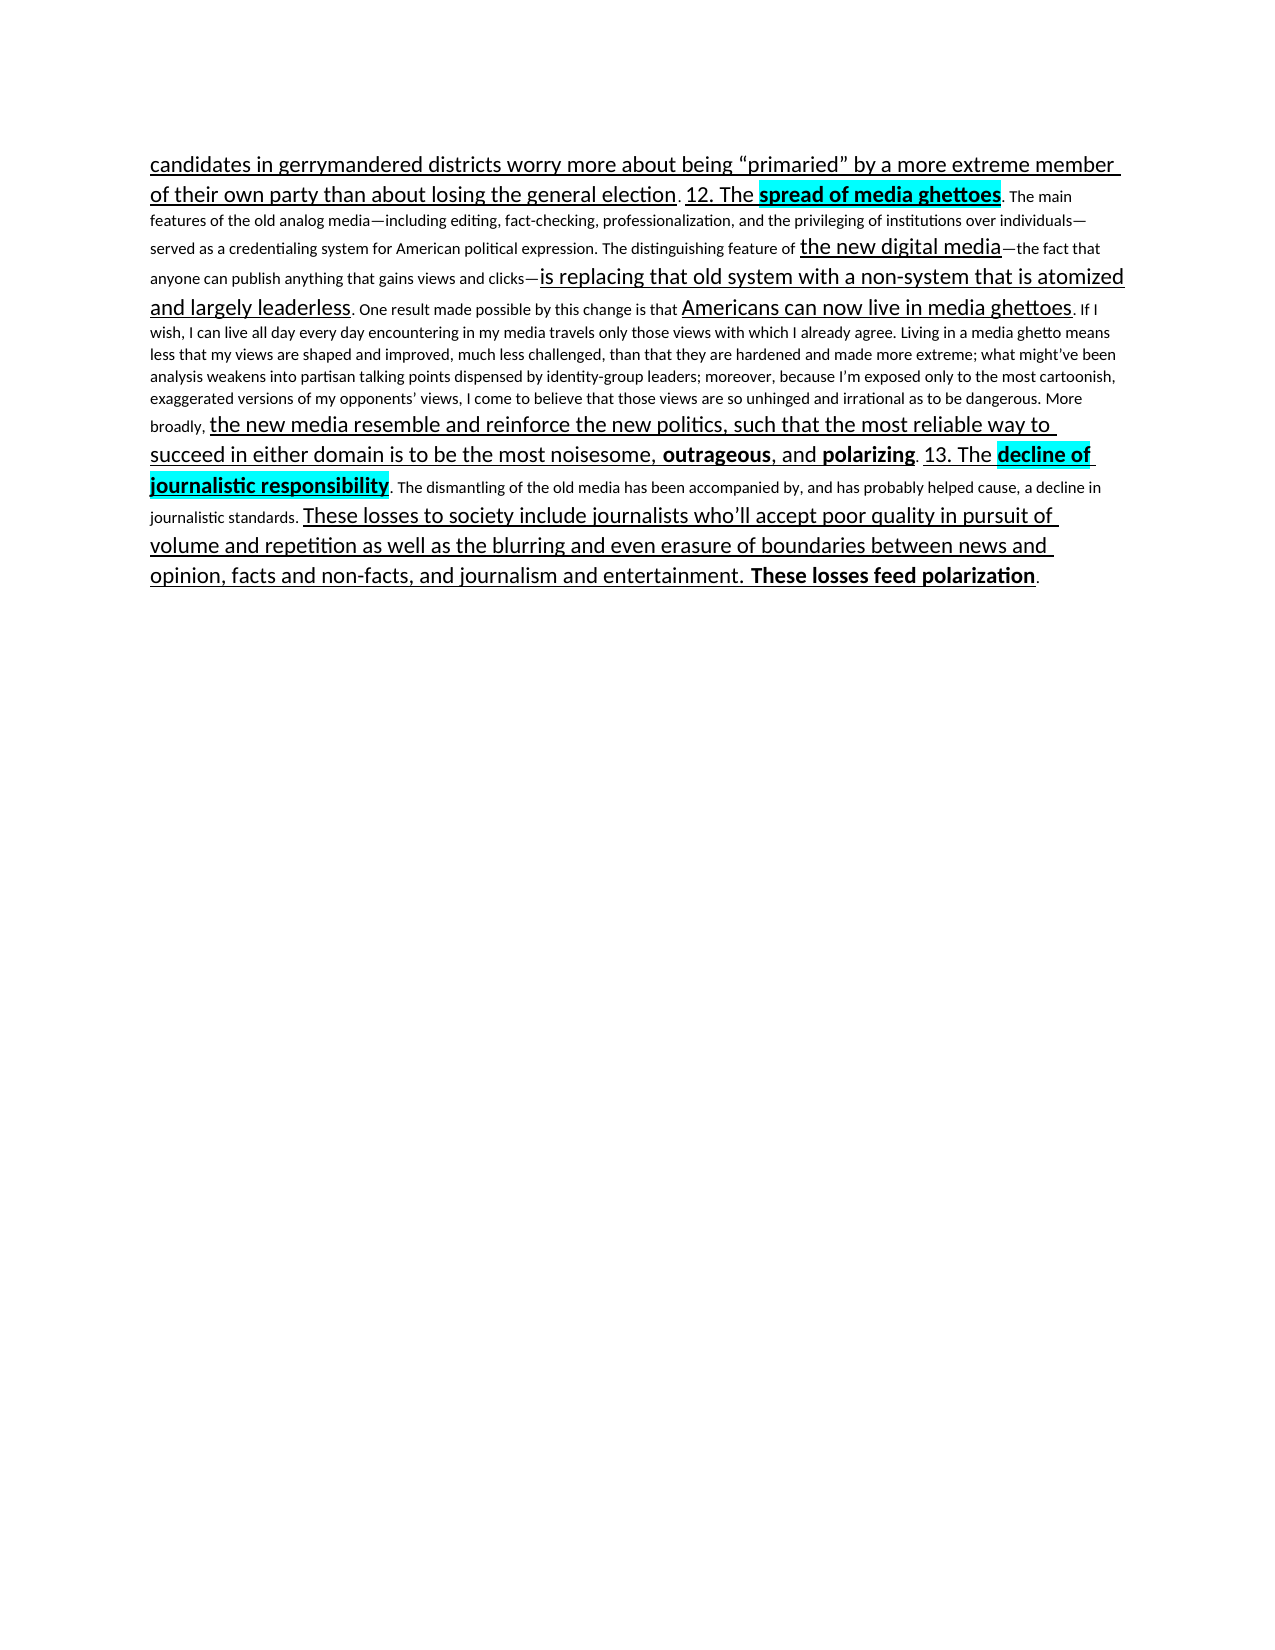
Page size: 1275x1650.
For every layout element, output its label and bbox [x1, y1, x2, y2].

text [150, 150, 1125, 589]
